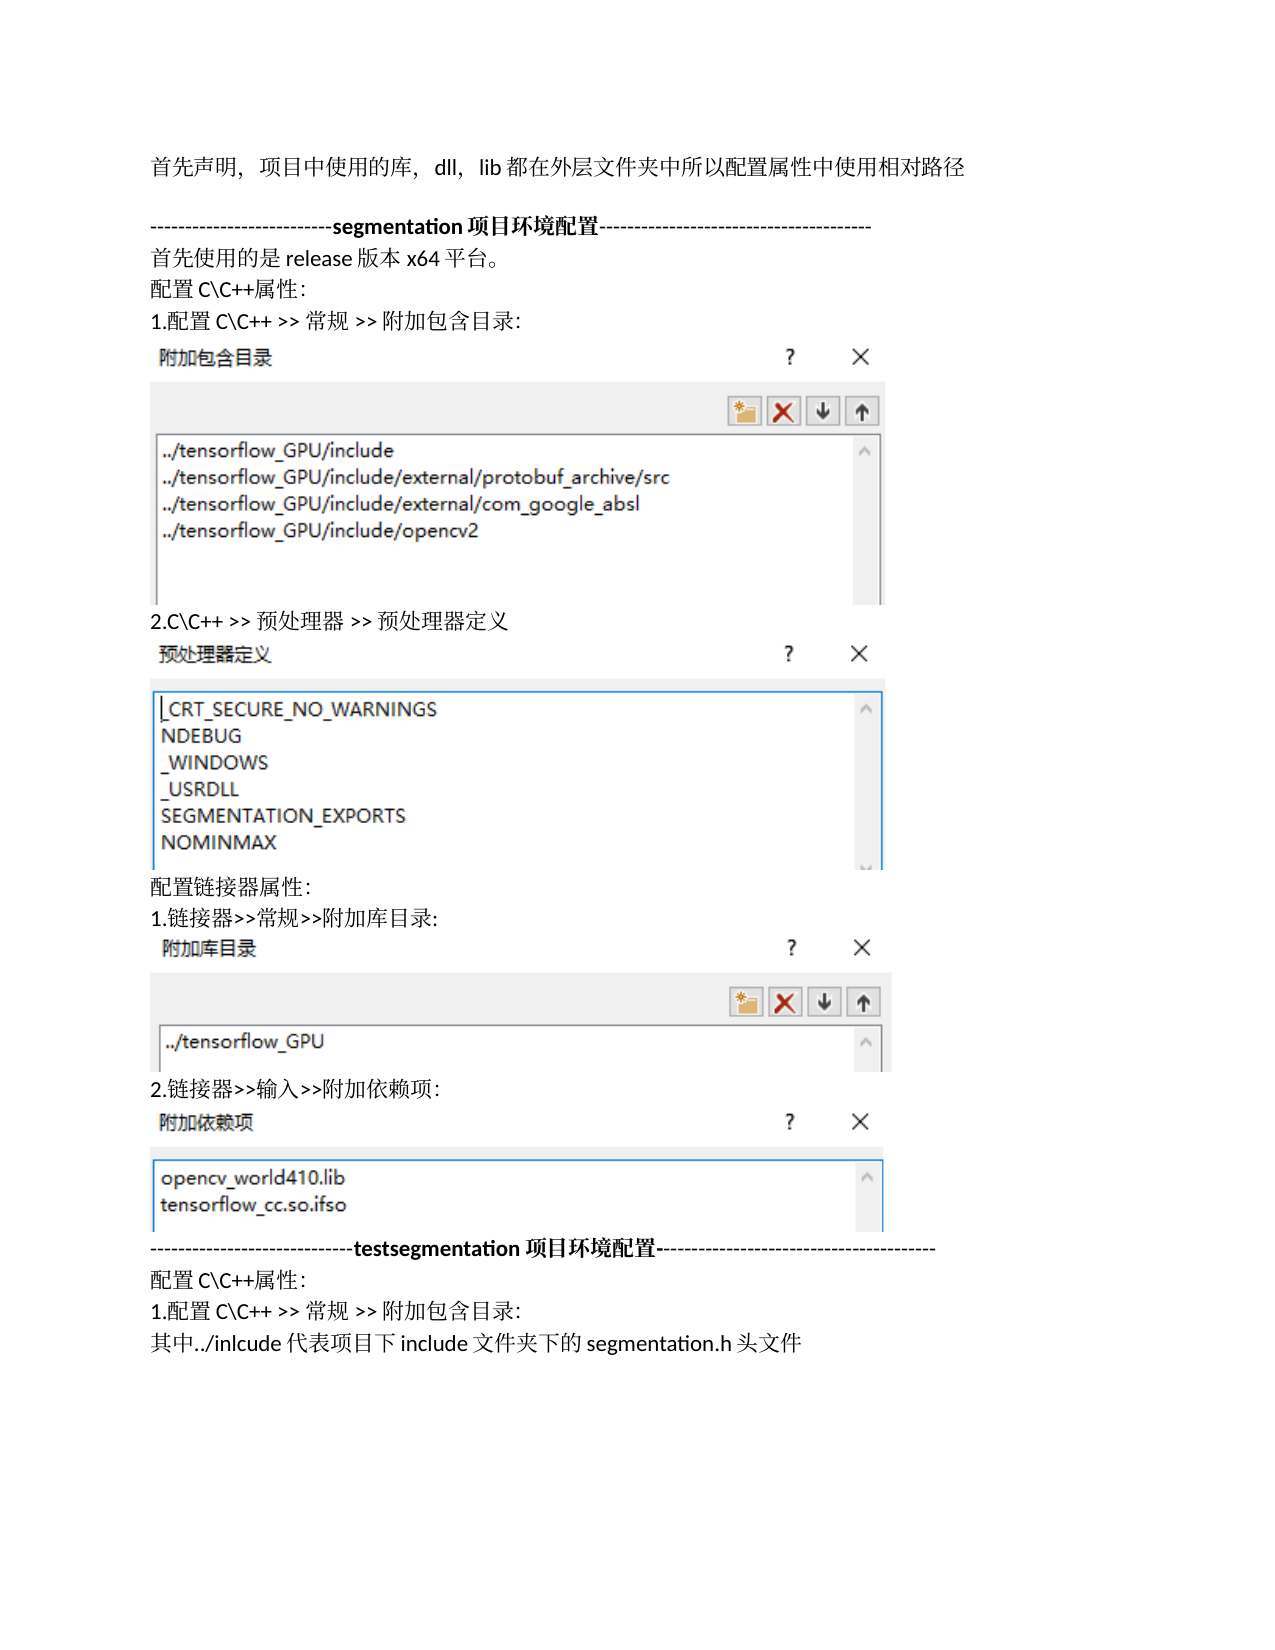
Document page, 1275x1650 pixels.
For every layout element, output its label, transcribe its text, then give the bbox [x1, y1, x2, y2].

text 配置C\C++属性： [150, 272, 1125, 304]
text 首先使用的是release版本 x64平台。 [150, 241, 1125, 272]
text 配置C\C++属性： [150, 1263, 1125, 1294]
picture [150, 635, 886, 870]
picture [150, 1103, 884, 1232]
text 1.链接器>>常规>>附加库目录: [150, 901, 1125, 933]
text 2.链接器>>输入>>附加依赖项： [150, 1072, 1125, 1103]
picture [150, 932, 892, 1072]
text 其中../inlcude代表项目下include文件夹下的segmentation.h头文件 [150, 1326, 1125, 1357]
text --------------------------segmentation项目环境配置--------------------------------------- [150, 209, 1125, 241]
text 1.配置C\C++ >> 常规 >> 附加包含目录： [150, 1294, 1125, 1326]
text -----------------------------testsegmentation项目环境配置---------------------------------------- [150, 1232, 1125, 1263]
text 配置链接器属性： [150, 870, 1125, 901]
text 1.配置C\C++ >> 常规 >> 附加包含目录： [150, 304, 1125, 335]
picture [150, 335, 886, 605]
text 首先声明，项目中使用的库，dll，lib都在外层文件夹中所以配置属性中使用相对路径 [150, 150, 1125, 181]
text 2.C\C++ >> 预处理器 >> 预处理器定义 [150, 604, 1125, 636]
